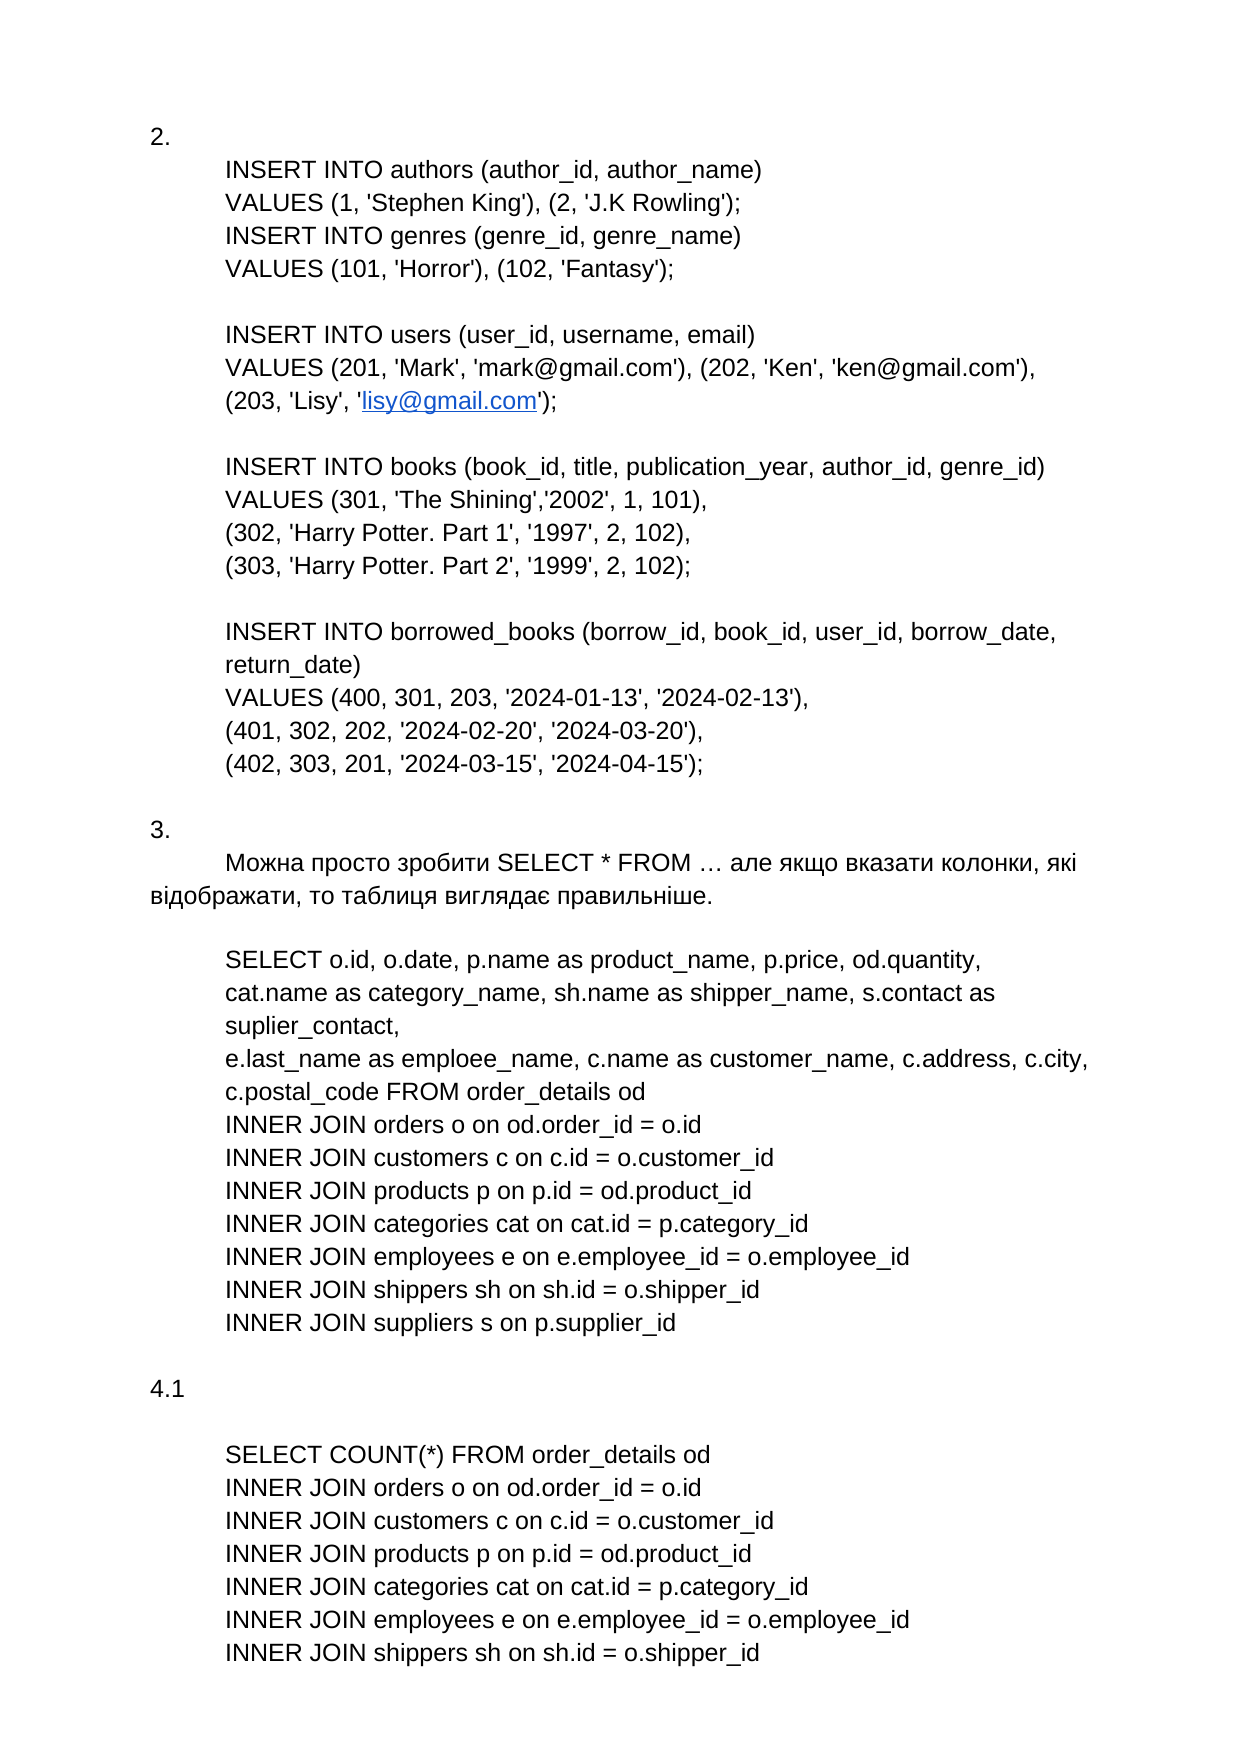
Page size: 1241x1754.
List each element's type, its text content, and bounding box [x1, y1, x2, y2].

text VALUES (201, 'Mark', 'mark@gmail.com'), (202, 'Ken', 'ken@gmail.com'), (203, 'Lisy', 'lisy@gmail.com'); [225, 353, 1090, 414]
text INNER JOIN customers c on c.id = o.customer_id [225, 1506, 1090, 1535]
text INNER JOIN suppliers s on p.supplier_id [225, 1308, 1090, 1337]
text INSERT INTO authors (author_id, author_name) [225, 154, 1090, 183]
text INNER JOIN products p on p.id = od.product_id [225, 1176, 1090, 1204]
text (402, 303, 201, '2024-03-15', '2024-04-15'); [225, 749, 1090, 778]
text (303, 'Harry Potter. Part 2', '1999', 2, 102); [225, 551, 1090, 579]
text 4.1 [150, 1374, 1090, 1403]
text Можна просто зробити SELECT * FROM … але якщо вказати колонки, які відображати, то таблиця виглядає правильніше. [150, 848, 1090, 910]
text INNER JOIN orders o on od.order_id = o.id [225, 1473, 1090, 1502]
text INNER JOIN products p on p.id = od.product_id [225, 1539, 1090, 1568]
text e.last_name as emploee_name, c.name as customer_name, c.address, c.city, c.postal_code FROM order_details od [225, 1044, 1090, 1106]
text VALUES (400, 301, 203, '2024-01-13', '2024-02-13'), [225, 683, 1090, 712]
text INNER JOIN categories cat on cat.id = p.category_id [225, 1572, 1090, 1601]
text INNER JOIN customers c on c.id = o.customer_id [225, 1143, 1090, 1172]
text SELECT COUNT(*) FROM order_details od [225, 1440, 1090, 1469]
text (302, 'Harry Potter. Part 1', '1997', 2, 102), [225, 518, 1090, 547]
text INSERT INTO users (user_id, username, email) [225, 320, 1090, 348]
text (401, 302, 202, '2024-02-20', '2024-03-20'), [225, 716, 1090, 745]
text INNER JOIN shippers sh on sh.id = o.shipper_id [225, 1638, 1090, 1667]
text INNER JOIN categories cat on cat.id = p.category_id [225, 1209, 1090, 1238]
text INNER JOIN orders o on od.order_id = o.id [225, 1110, 1090, 1138]
text INSERT INTO genres (genre_id, genre_name) [225, 221, 1090, 249]
text INNER JOIN employees e on e.employee_id = o.employee_id [225, 1242, 1090, 1271]
text INNER JOIN employees e on e.employee_id = o.employee_id [225, 1605, 1090, 1634]
text INSERT INTO books (book_id, title, publication_year, author_id, genre_id) [225, 452, 1090, 481]
text SELECT o.id, o.date, p.name as product_name, p.price, od.quantity, [225, 945, 1090, 973]
text 2. [150, 122, 1090, 150]
text VALUES (101, 'Horror'), (102, 'Fantasy'); [225, 254, 1090, 282]
text 3. [150, 815, 1090, 844]
text cat.name as category_name, sh.name as shipper_name, s.contact as suplier_contact, [225, 978, 1090, 1039]
text VALUES (1, 'Stephen King'), (2, 'J.K Rowling'); [225, 188, 1090, 216]
text INNER JOIN shippers sh on sh.id = o.shipper_id [225, 1275, 1090, 1304]
text VALUES (301, 'The Shining','2002', 1, 101), [225, 485, 1090, 513]
text INSERT INTO borrowed_books (borrow_id, book_id, user_id, borrow_date, return_date) [225, 617, 1090, 679]
